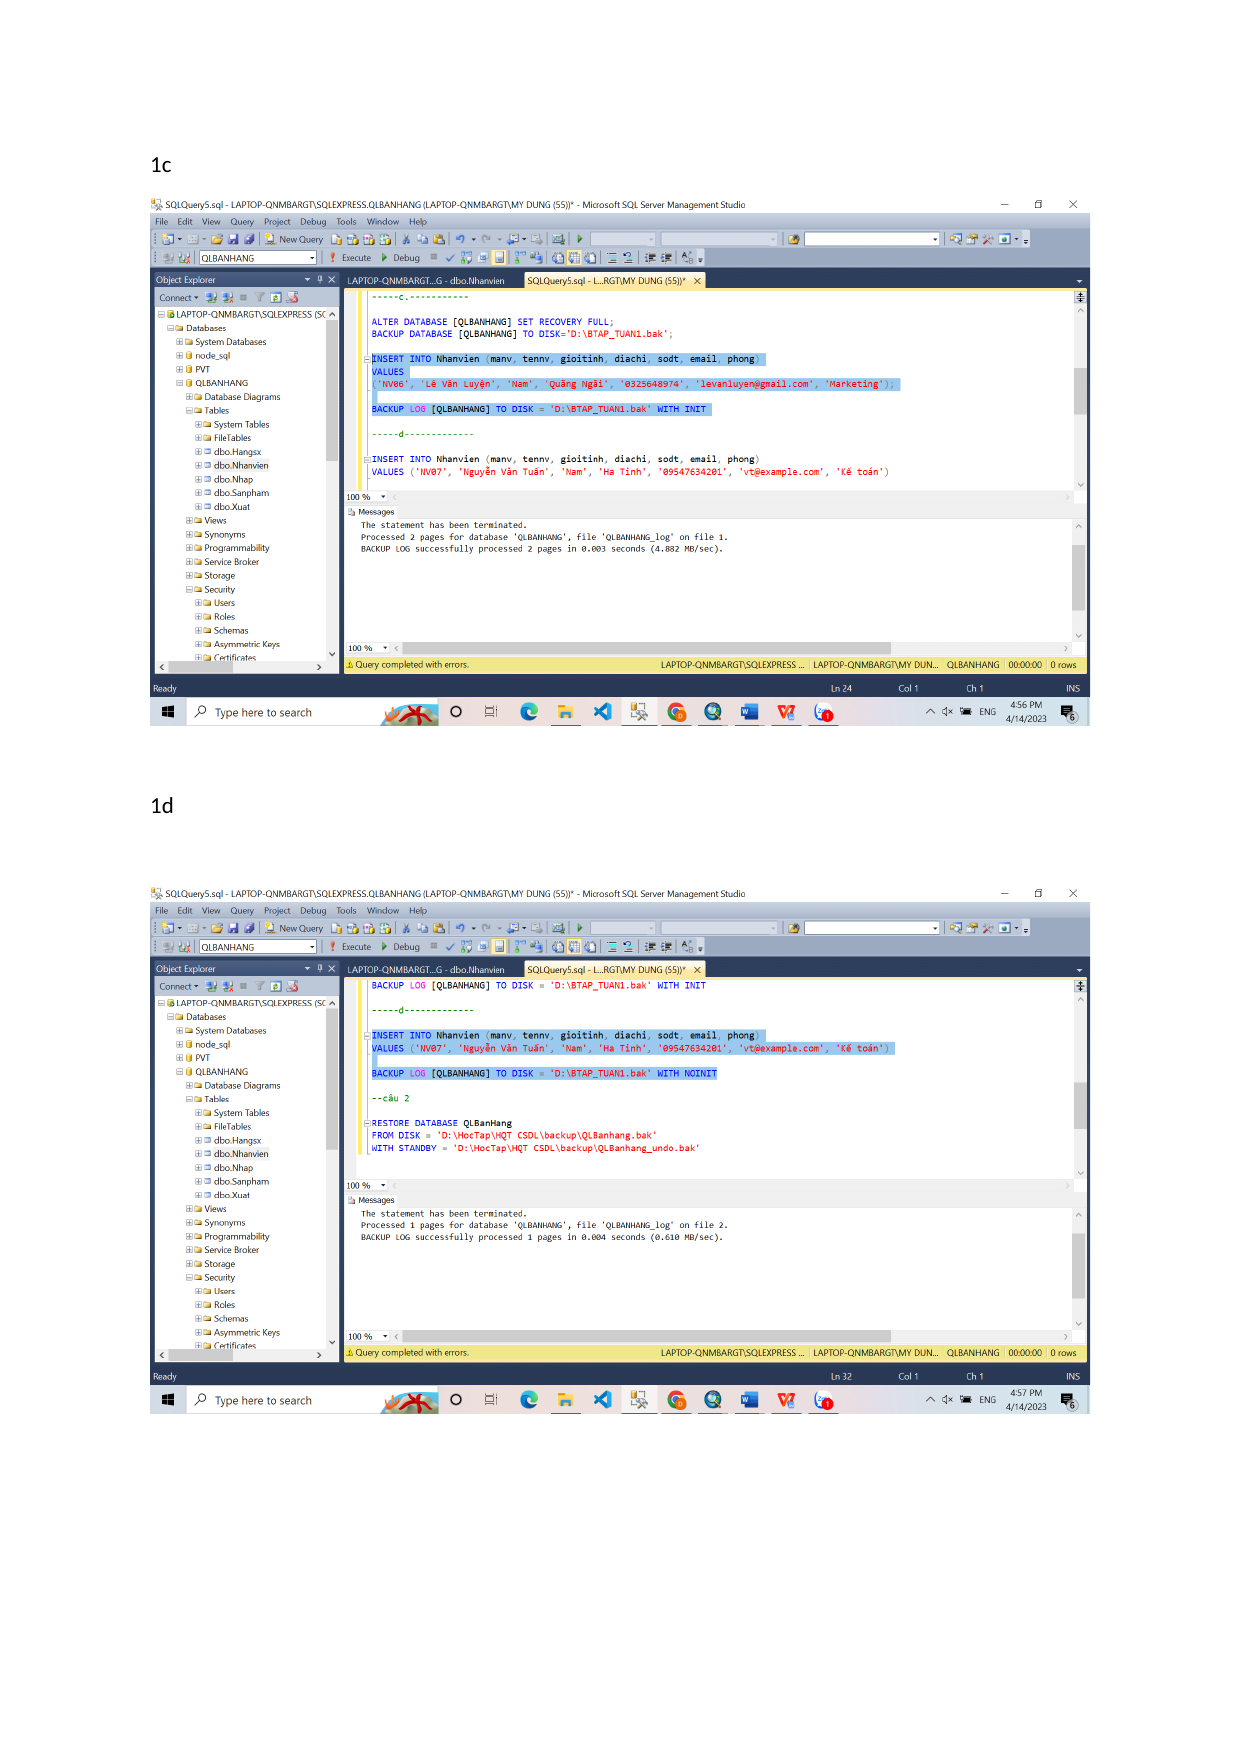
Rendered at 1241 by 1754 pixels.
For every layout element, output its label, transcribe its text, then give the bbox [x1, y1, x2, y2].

text 1c [150, 150, 1090, 178]
picture [150, 196, 1091, 726]
picture [150, 885, 1091, 1414]
text 1d [150, 791, 1090, 819]
